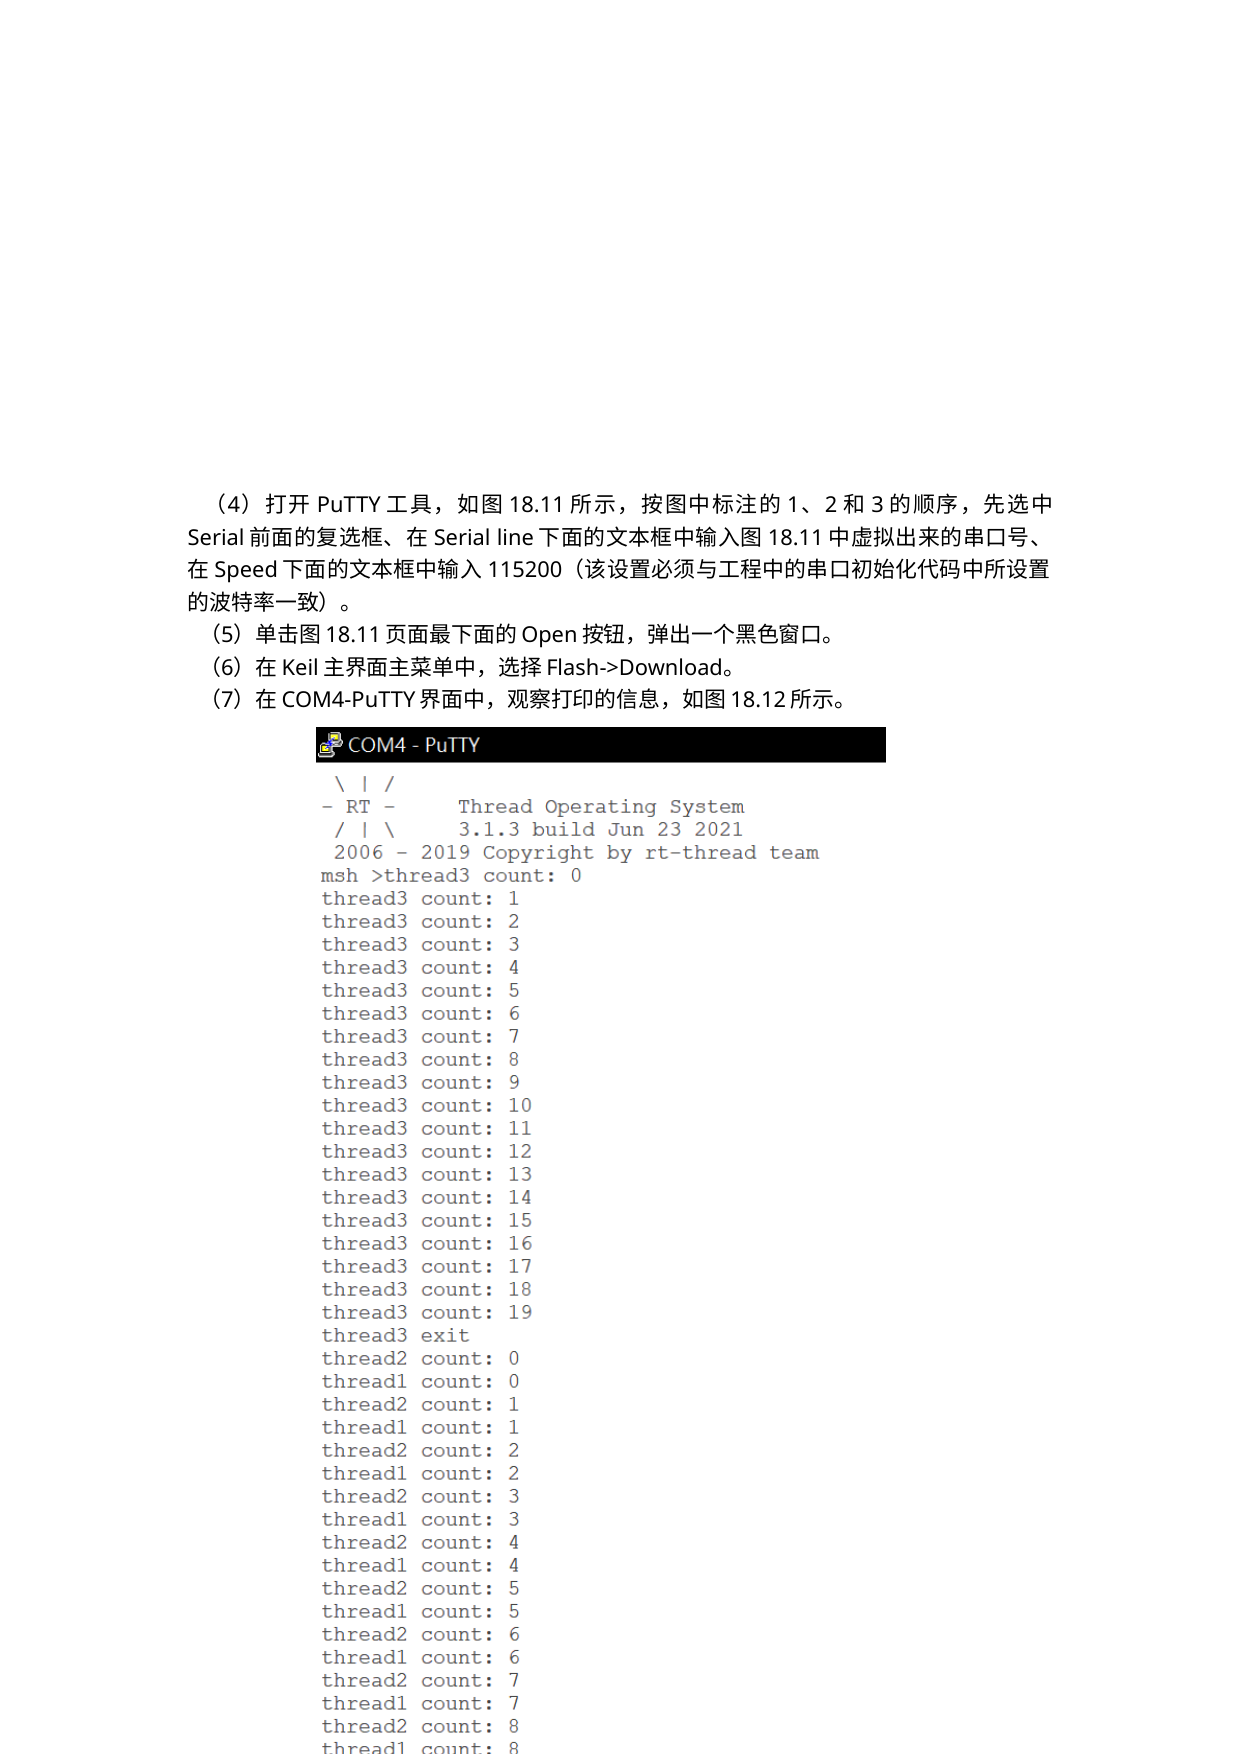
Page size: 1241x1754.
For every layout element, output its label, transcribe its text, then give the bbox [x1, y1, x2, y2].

text （6）在Keil主界面主菜单中，选择Flash->Download。 [187, 649, 1053, 682]
text （7）在COM4-PuTTY界面中，观察打印的信息，如图18.12所示。 [187, 682, 1053, 714]
picture [316, 727, 886, 1754]
text （5）单击图18.11页面最下面的Open按钮，弹出一个黑色窗口。 [187, 617, 1053, 649]
text （4）打开PuTTY工具，如图18.11所示，按图中标注的1、2和3的顺序，先选中Serial前面的复选框、在Serial line下面的文本框中输入图18.11中虚拟出来的串口号、在Speed下面的文本框中输入115200（该设置必须与工程中的串口初始化代码中所设置的波特率一致）。 [187, 487, 1053, 617]
